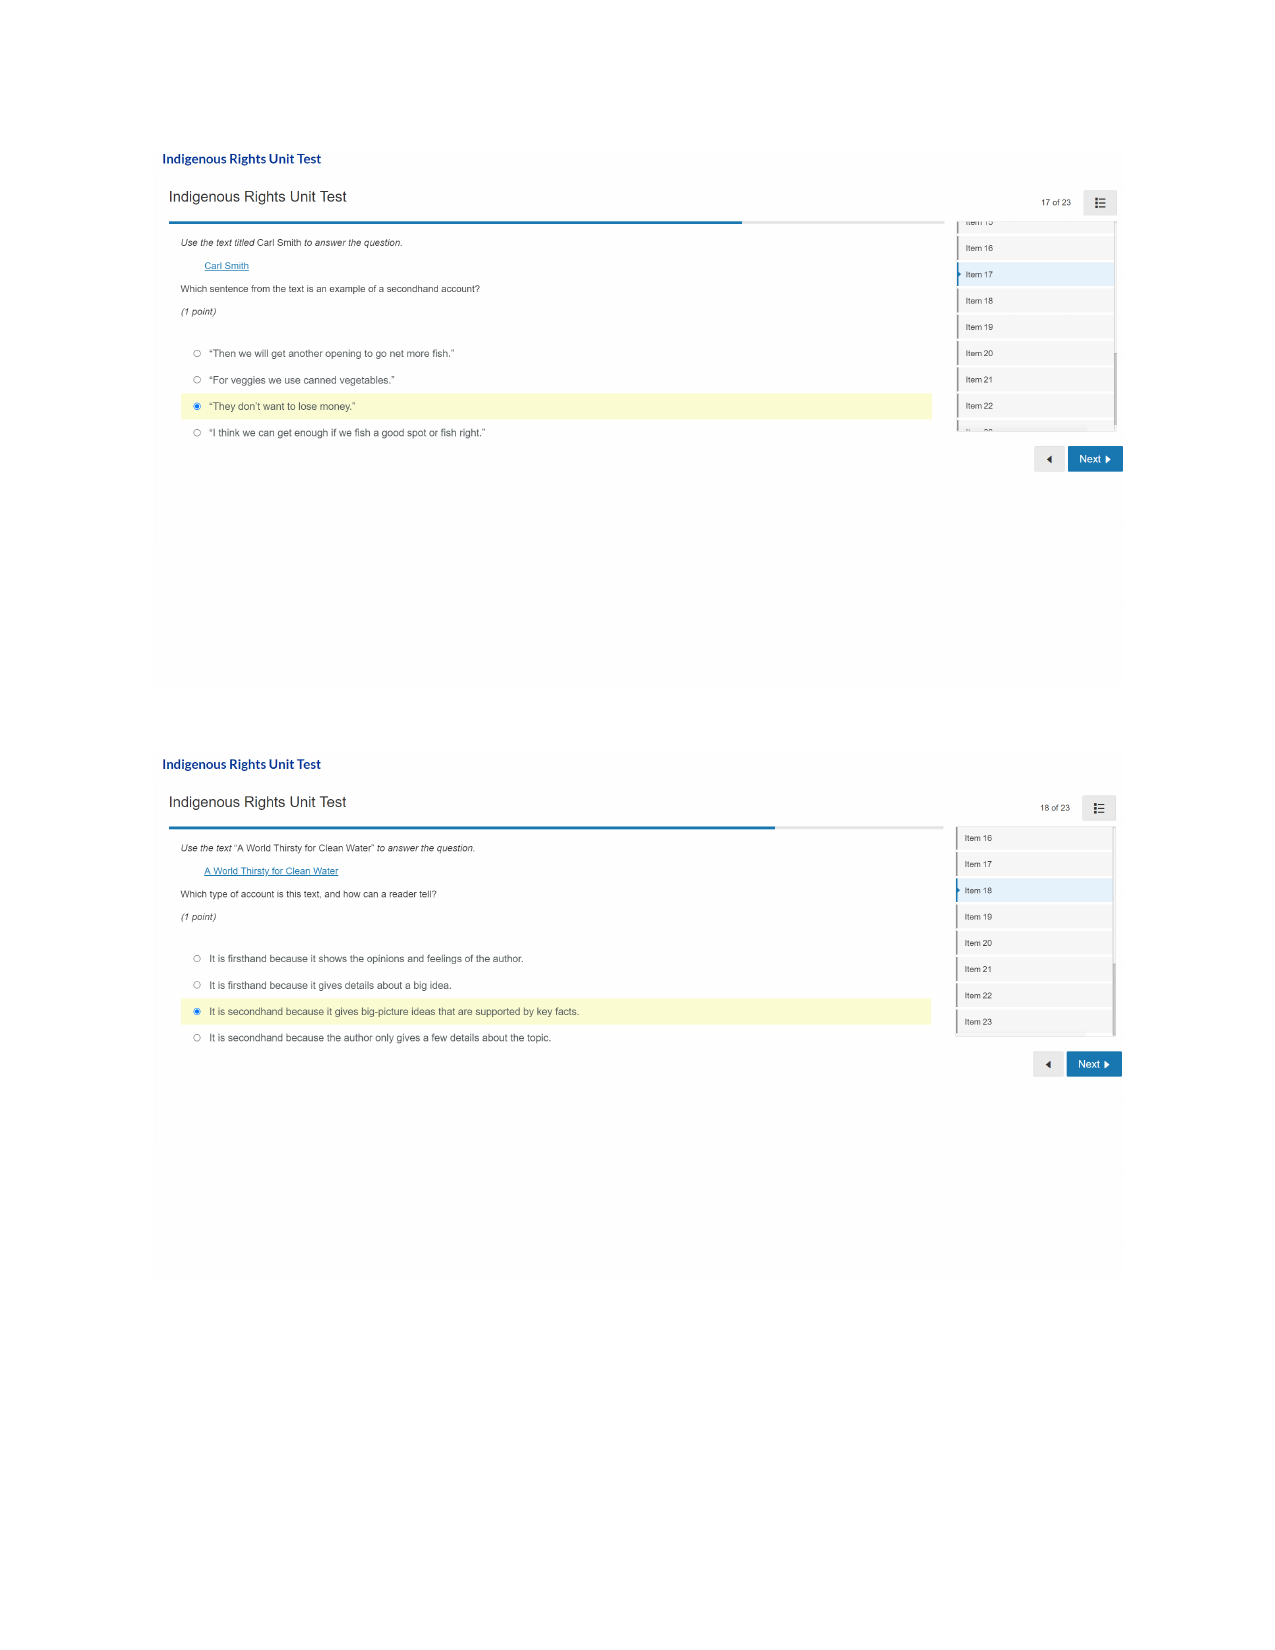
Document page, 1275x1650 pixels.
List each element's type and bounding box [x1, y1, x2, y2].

picture [150, 150, 1125, 686]
picture [150, 751, 1125, 1279]
